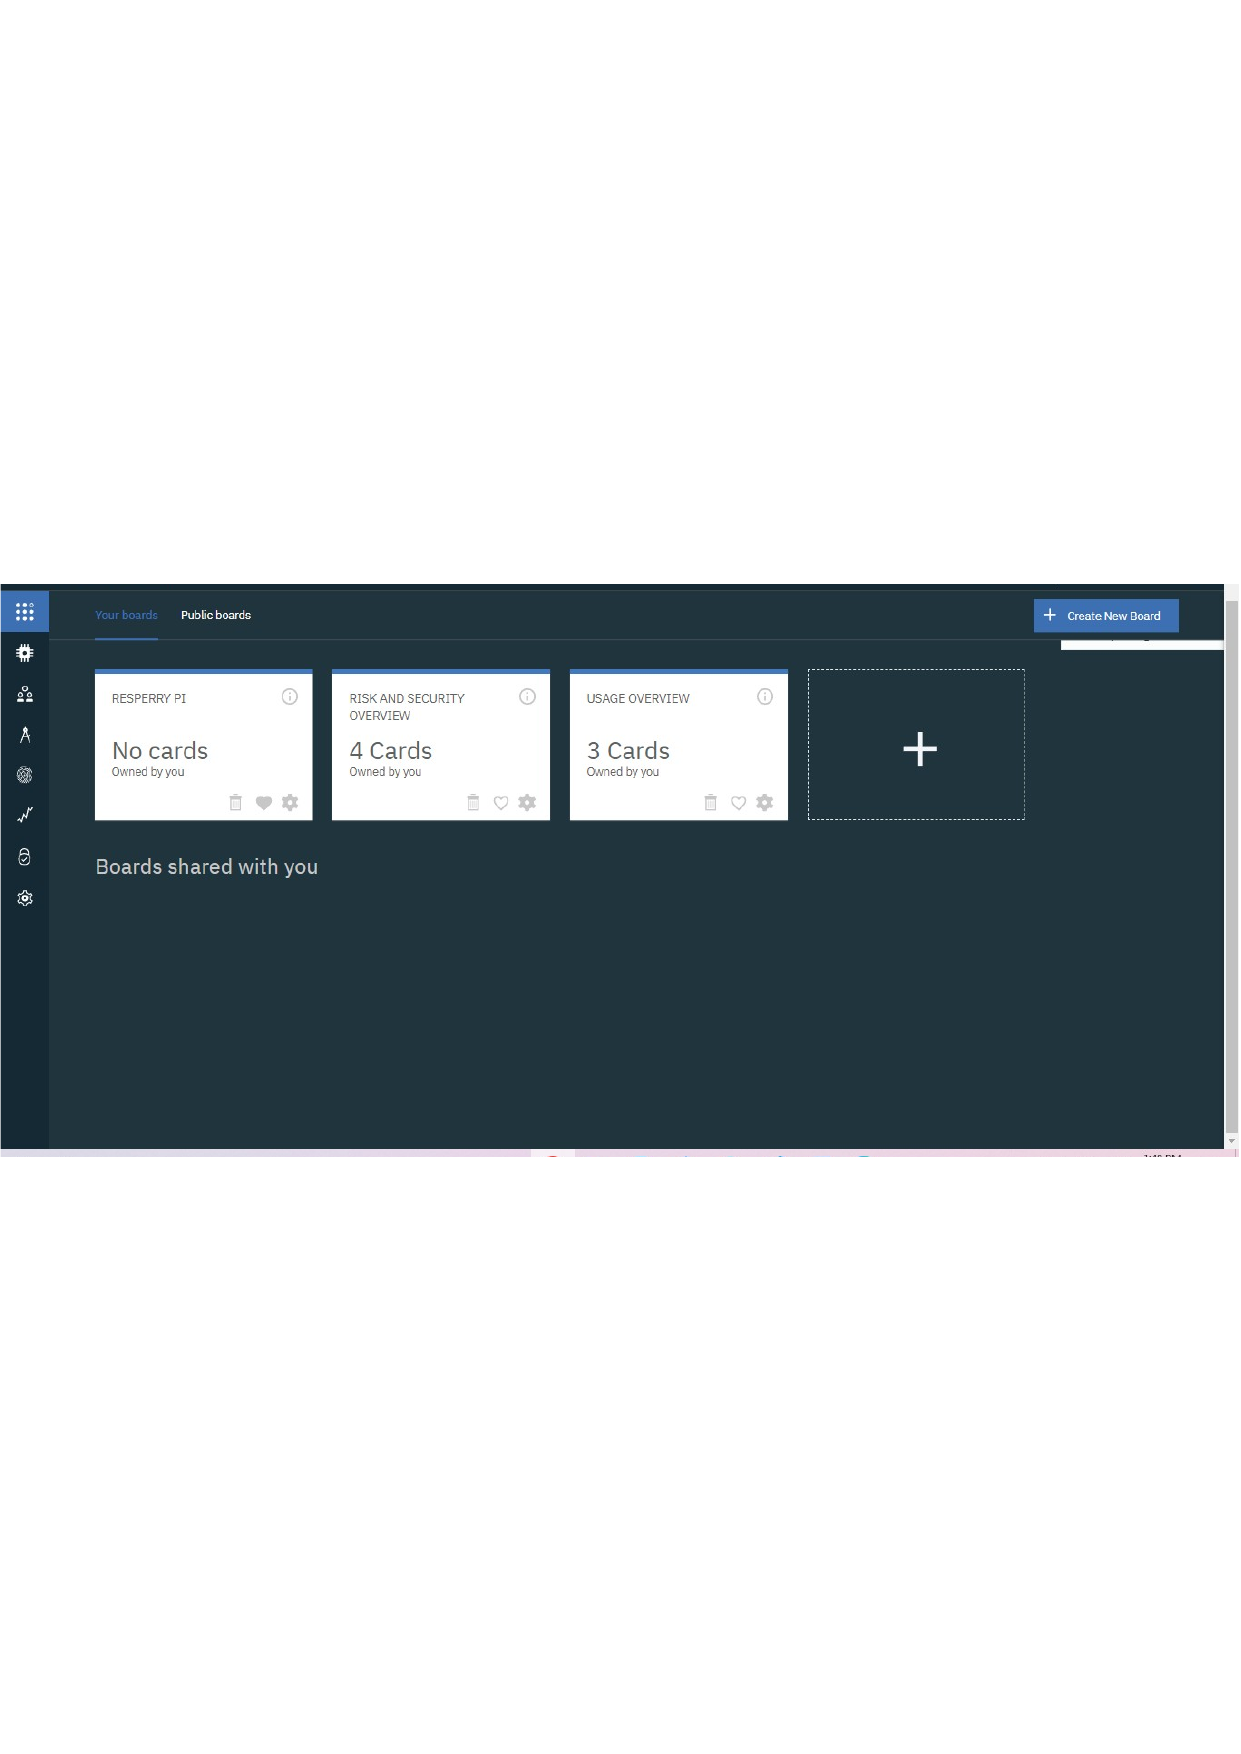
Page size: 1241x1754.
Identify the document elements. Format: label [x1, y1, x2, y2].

picture [0, 584, 1239, 1157]
